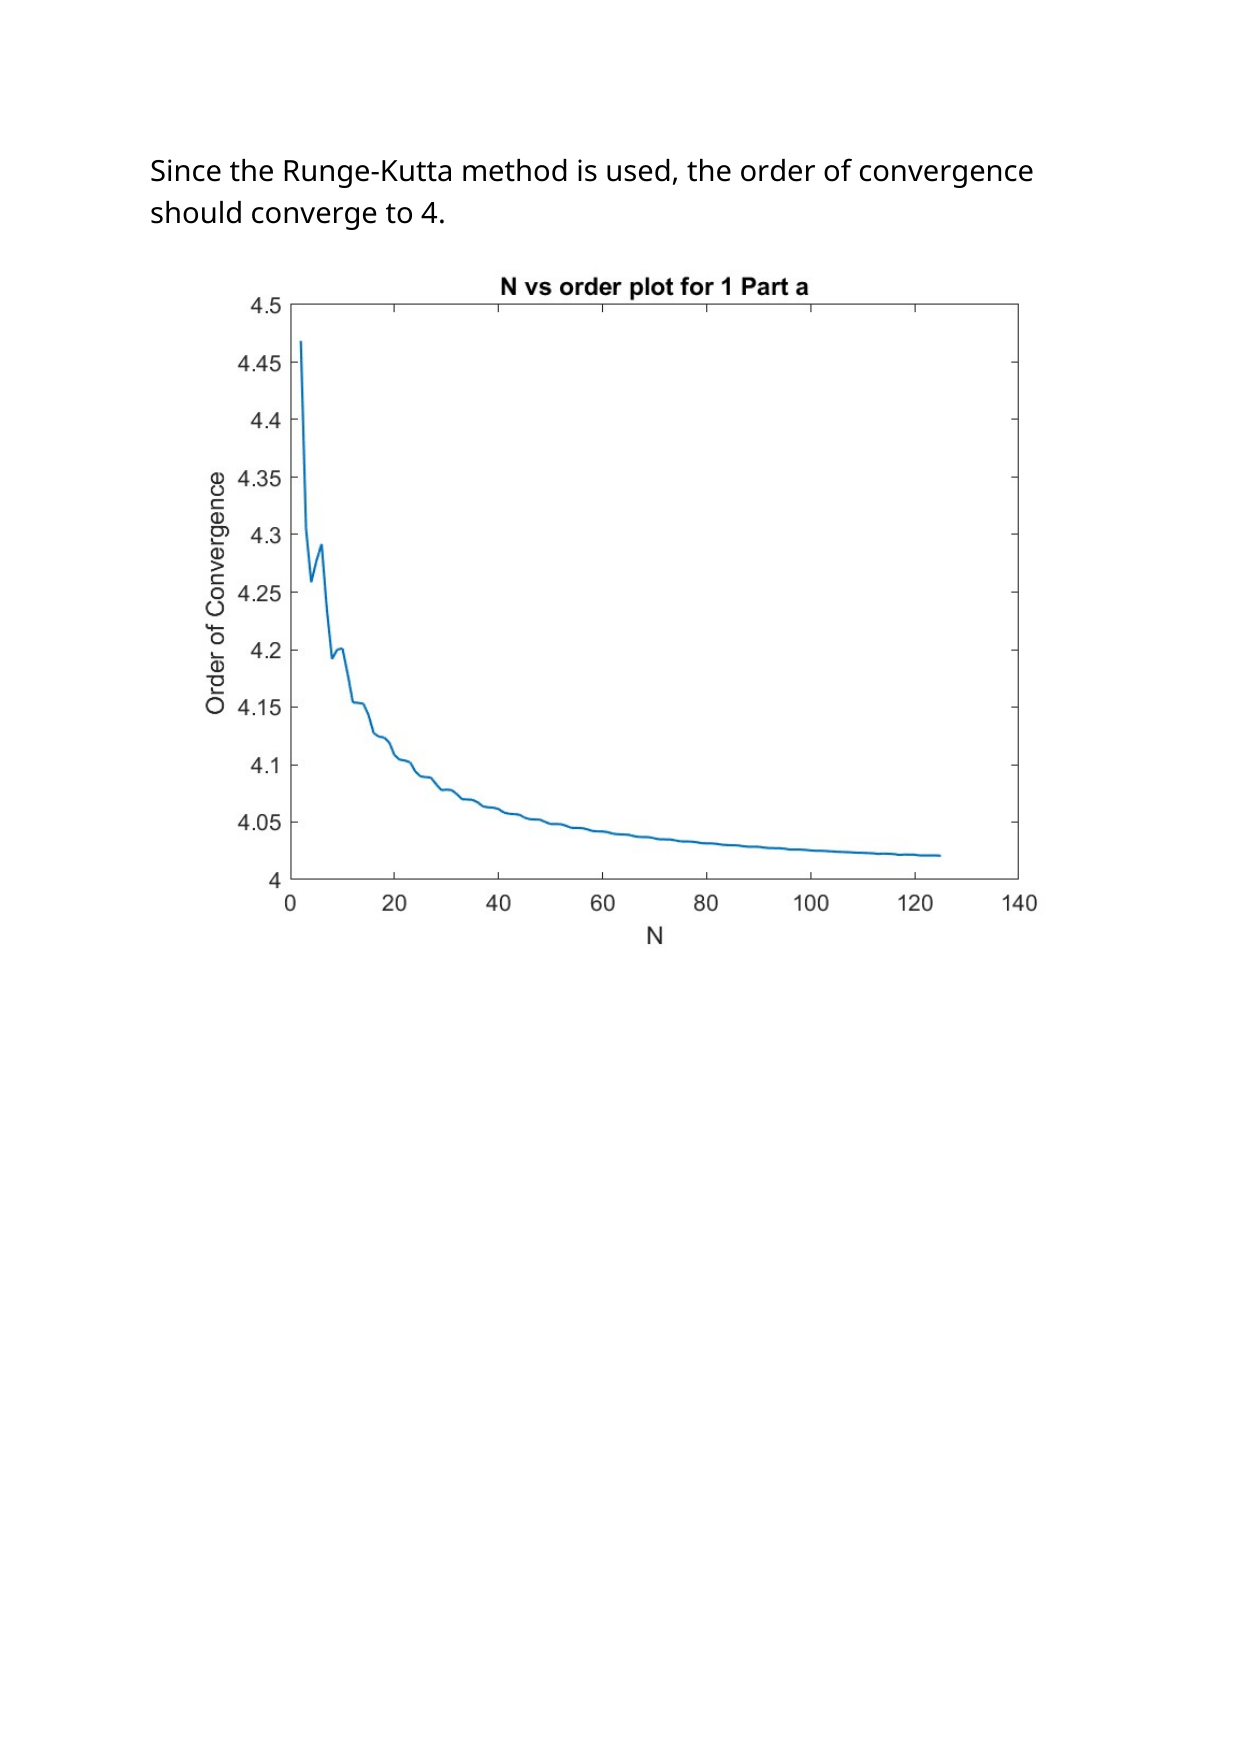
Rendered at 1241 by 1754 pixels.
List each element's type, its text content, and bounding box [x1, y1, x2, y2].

text Since the Runge-Kutta method is used, the order of convergence should converge to 4. [150, 150, 1090, 232]
